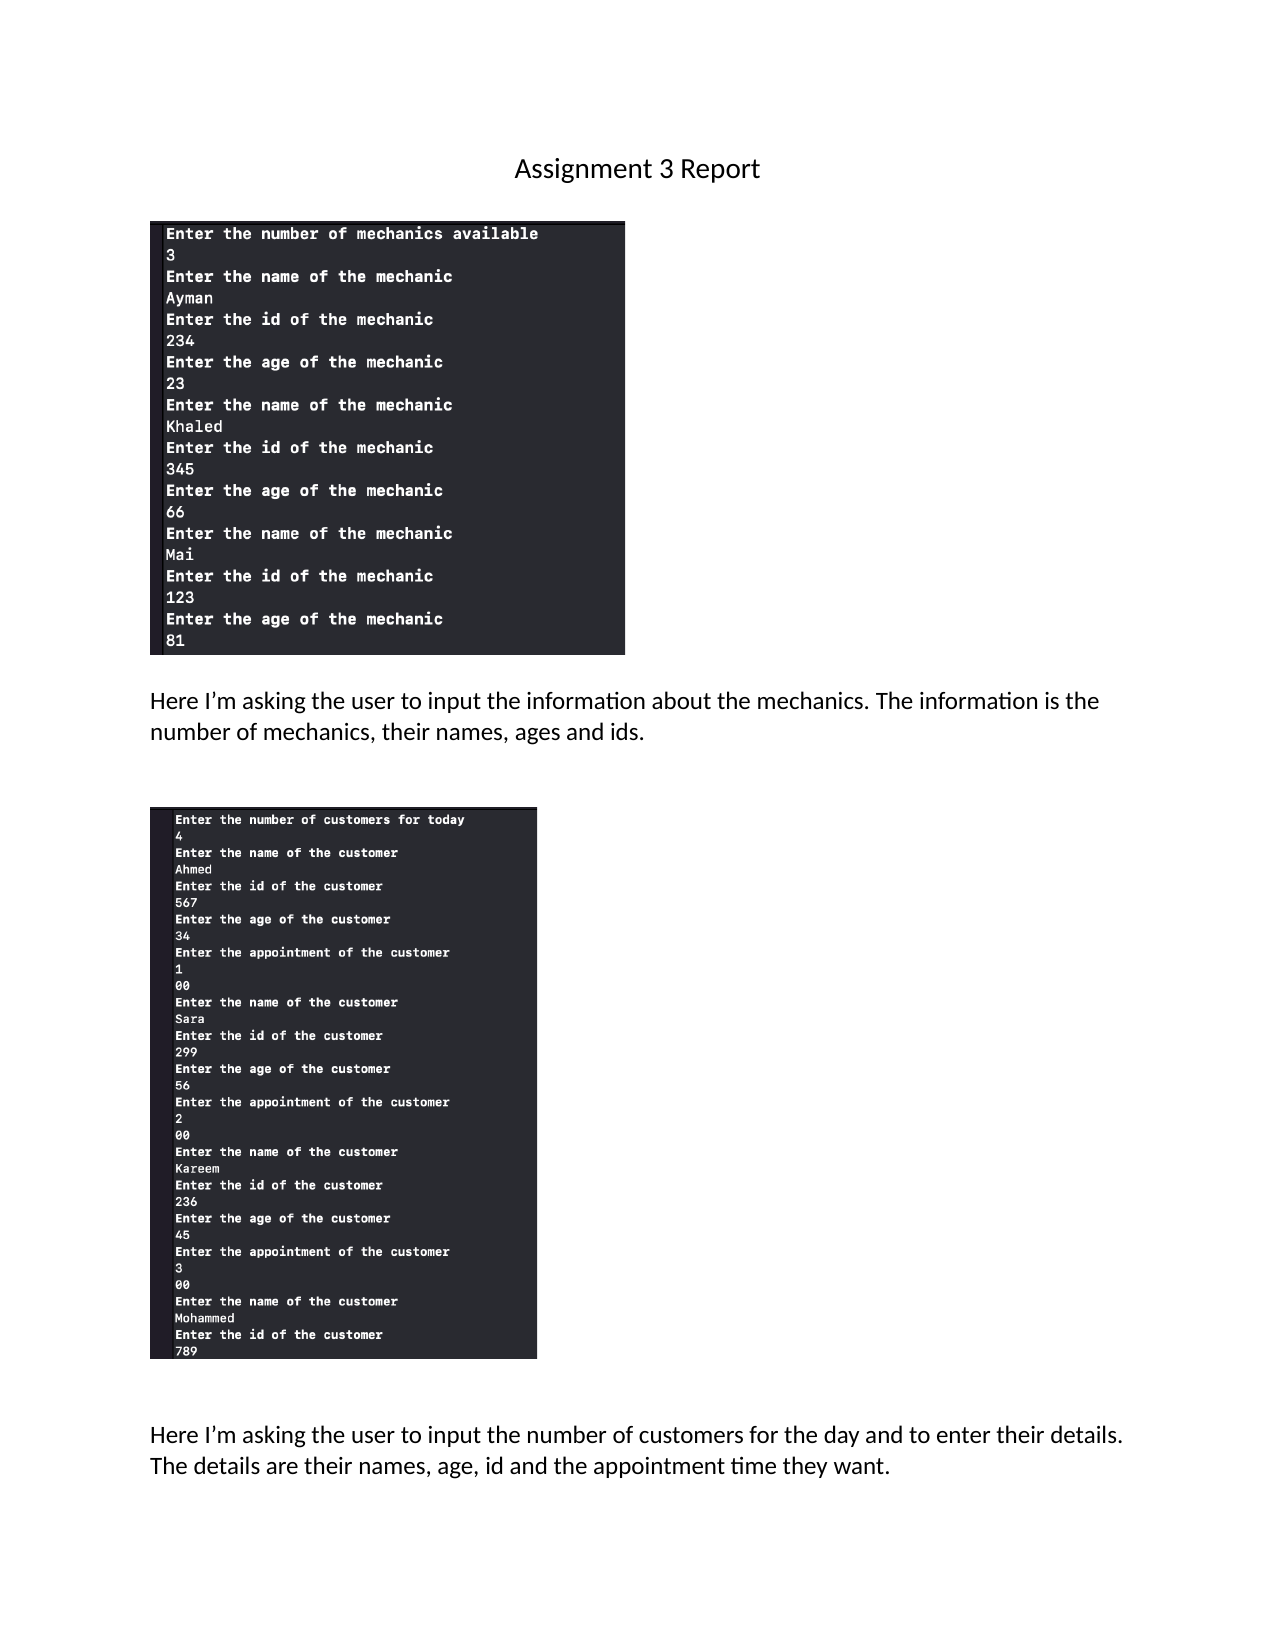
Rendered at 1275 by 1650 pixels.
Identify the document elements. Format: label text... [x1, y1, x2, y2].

text Here I’m asking the user to input the information about the mechanics. The information is the number of mechanics, their names, ages and ids. [150, 685, 1125, 746]
text Assignment 3 Report [150, 150, 1125, 186]
picture [150, 807, 538, 1359]
text Here I’m asking the user to input the number of customers for the day and to enter their details. The details are their names, age, id and the appointment time they want. [150, 1420, 1125, 1481]
picture [150, 221, 625, 655]
